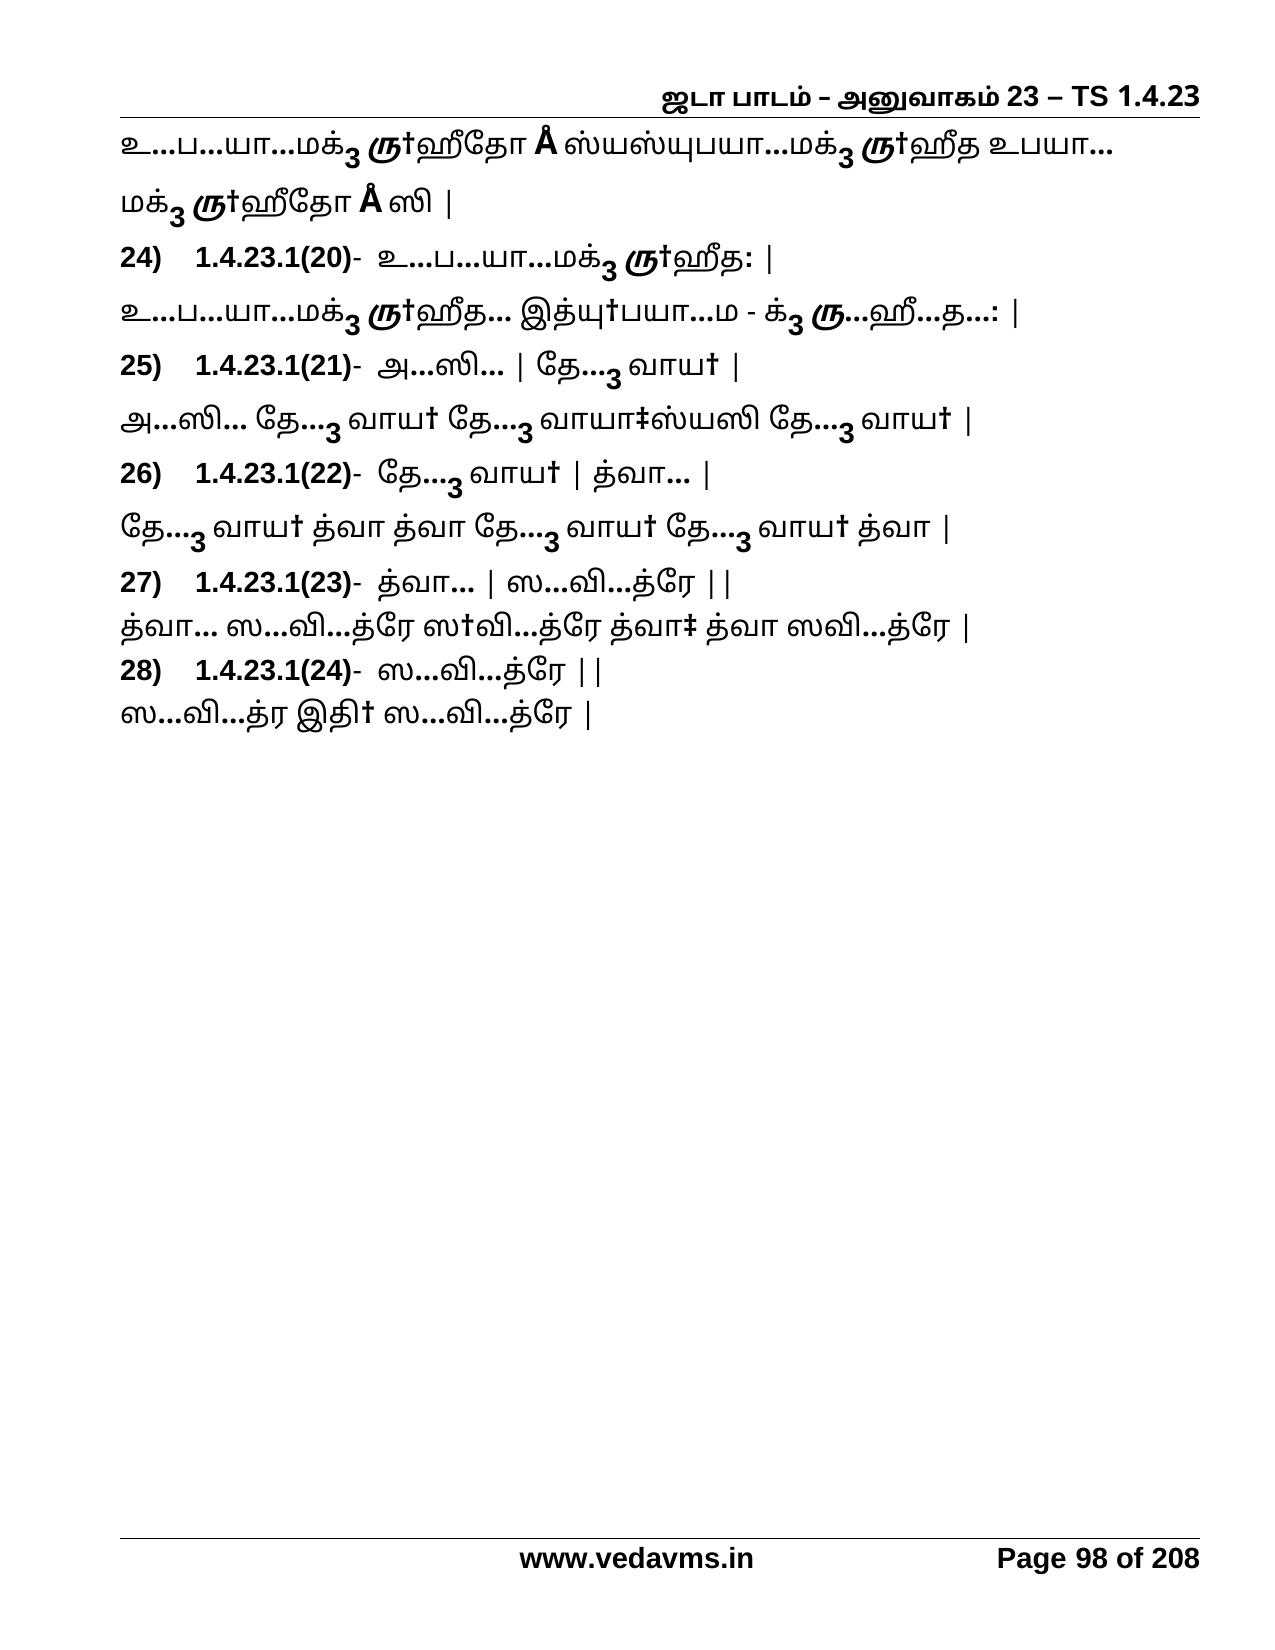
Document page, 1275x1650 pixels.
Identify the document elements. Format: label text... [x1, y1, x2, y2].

text அ…ஸி… தே…3வாய† தே…3வாயா‡ஸ்யஸி தே…3வாய† | [120, 398, 1200, 450]
text த்வா… ஸ…வி…த்ரே ஸ†வி…த்ரே த்வா‡ த்வா ஸவி…த்ரே | [120, 605, 1200, 647]
text தே…3வாய† த்வா த்வா தே…3வாய† தே…3வாய† த்வா | [120, 507, 1200, 558]
text 24) 1.4.23.1(20)- உ…ப…யா…மக்3ரு†ஹீத: | [120, 236, 1200, 288]
text 28) 1.4.23.1(24)- ஸ…வி…த்ரே || [120, 649, 1200, 691]
text 26) 1.4.23.1(22)- தே…3வாய† | த்வா… | [120, 453, 1200, 504]
text 27) 1.4.23.1(23)- த்வா… | ஸ…வி…த்ரே || [120, 561, 1200, 603]
text ஸ…வி…த்ர இதி† ஸ…வி…த்ரே | [120, 693, 1200, 735]
text 25) 1.4.23.1(21)- அ…ஸி… | தே…3வாய† | [120, 344, 1200, 396]
text உ…ப…யா…மக்3ரு†ஹீதோ Åஸ்யஸ்யுபயா…மக்3ரு†ஹீத உபயா…மக்3ரு†ஹீதோ Åஸி | [120, 118, 1200, 233]
text உ…ப…யா…மக்3ரு†ஹீத… இத்யு†பயா…ம - க்3ரு…ஹீ…த…: | [120, 290, 1200, 342]
